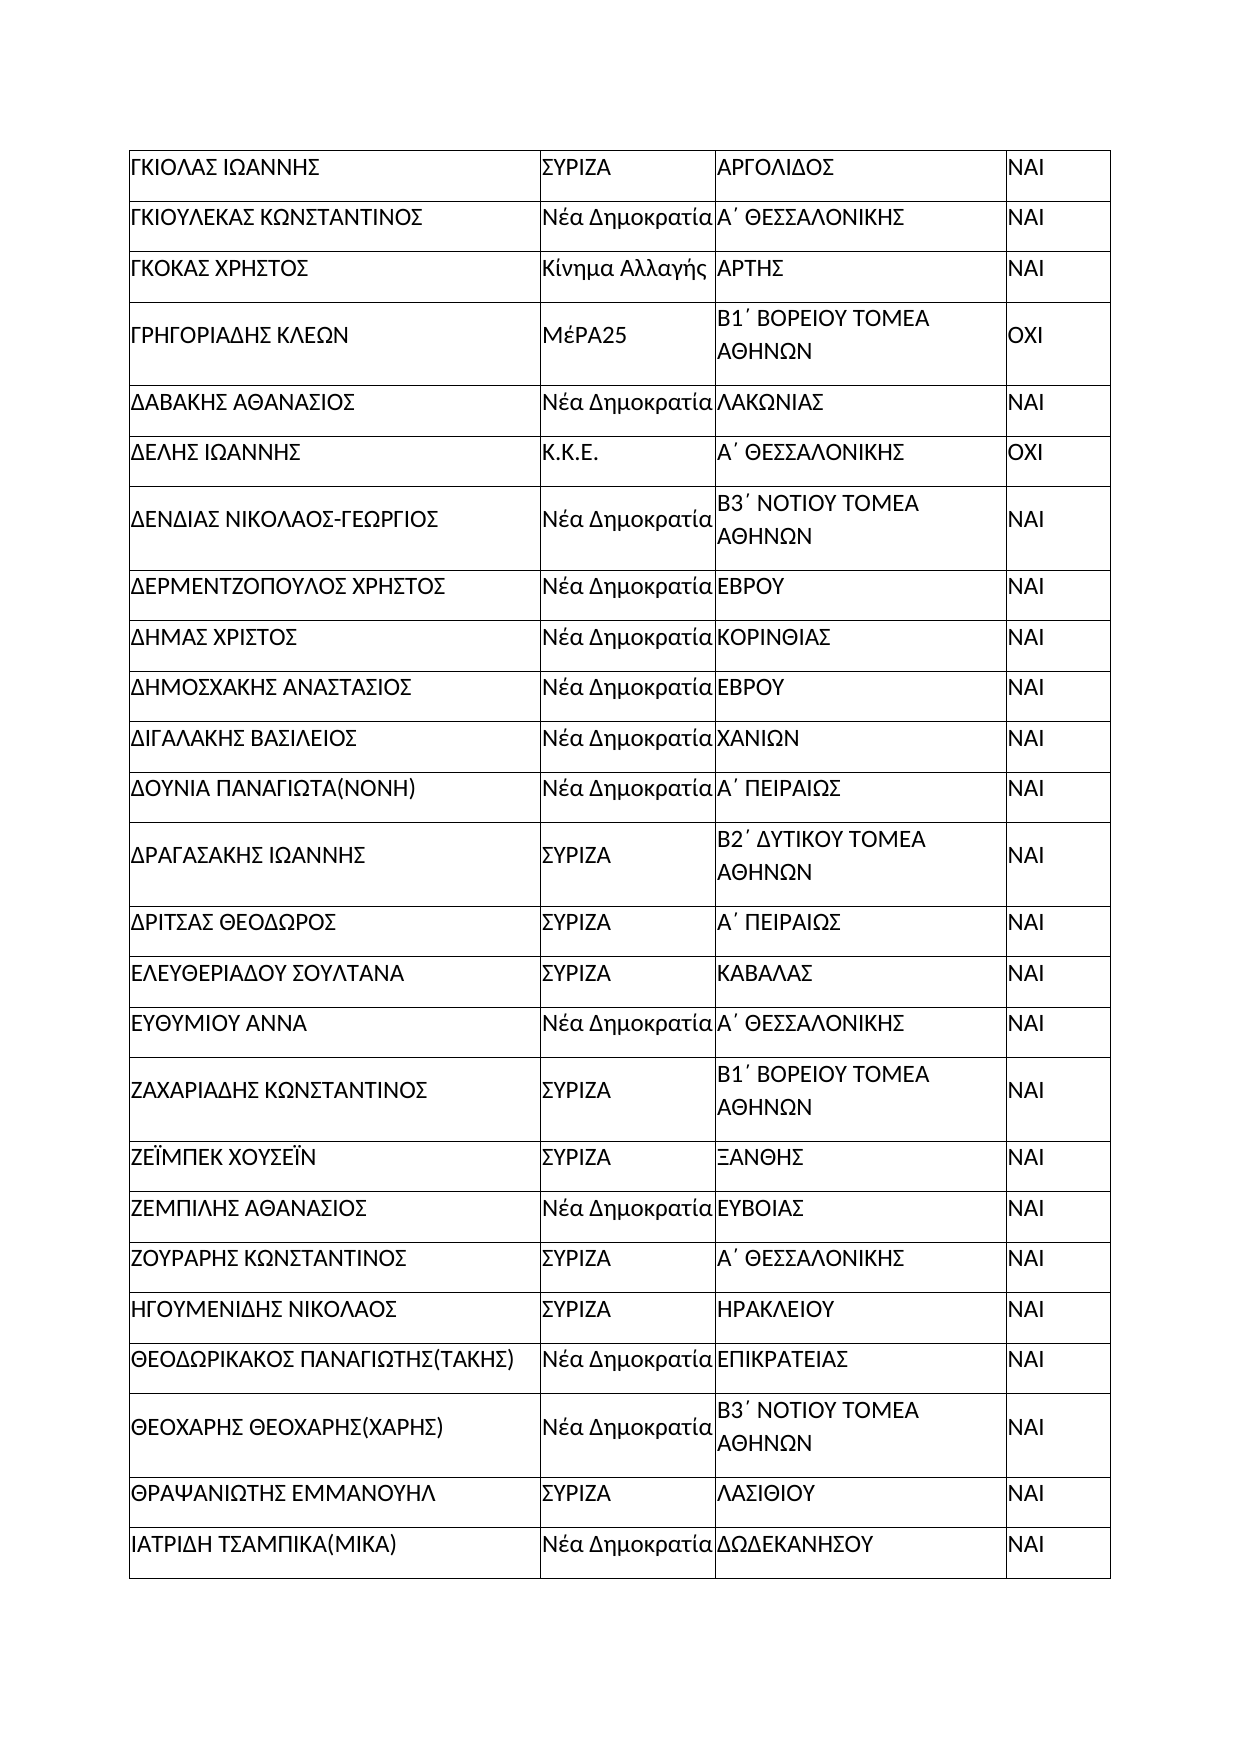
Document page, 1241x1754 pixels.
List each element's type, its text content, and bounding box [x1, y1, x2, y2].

table_cell ΕΒΡΟΥ [716, 672, 1006, 721]
table_cell ΓΚΙΟΥΛΕΚΑΣ ΚΩΝΣΤΑΝΤΙΝΟΣ [130, 202, 540, 251]
table_cell ΔΩΔΕΚΑΝΗΣΟΥ [716, 1528, 1006, 1578]
table_cell Β2΄ ΔΥΤΙΚΟΥ ΤΟΜΕΑ ΑΘΗΝΩΝ [716, 823, 1006, 906]
table_cell Α΄ ΘΕΣΣΑΛΟΝΙΚΗΣ [716, 202, 1006, 251]
table_cell ΔΗΜΟΣΧΑΚΗΣ ΑΝΑΣΤΑΣΙΟΣ [130, 672, 540, 721]
table_cell ΝΑΙ [1007, 386, 1110, 436]
table_cell Νέα Δημοκρατία [541, 672, 715, 721]
table_cell ΖΕΜΠΙΛΗΣ ΑΘΑΝΑΣΙΟΣ [130, 1192, 540, 1242]
table_cell ΑΡΤΗΣ [716, 252, 1006, 302]
table_cell ΝΑΙ [1007, 907, 1110, 956]
table_cell ΝΑΙ [1007, 1293, 1110, 1343]
table_cell ΝΑΙ [1007, 487, 1110, 569]
table_cell ΗΓΟΥΜΕΝΙΔΗΣ ΝΙΚΟΛΑΟΣ [130, 1293, 540, 1343]
table_cell ΣΥΡΙΖΑ [541, 1478, 715, 1527]
table_cell ΣΥΡΙΖΑ [541, 1142, 715, 1191]
table_cell ΧΑΝΙΩΝ [716, 722, 1006, 772]
table_cell ΝΑΙ [1007, 672, 1110, 721]
table_cell ΝΑΙ [1007, 1394, 1110, 1477]
table_cell ΓΡΗΓΟΡΙΑΔΗΣ ΚΛΕΩΝ [130, 303, 540, 385]
table_cell Νέα Δημοκρατία [541, 1394, 715, 1477]
table_cell ΓΚΟΚΑΣ ΧΡΗΣΤΟΣ [130, 252, 540, 302]
table_cell ΣΥΡΙΖΑ [541, 907, 715, 956]
table_cell ΔΗΜΑΣ ΧΡΙΣΤΟΣ [130, 621, 540, 671]
table_cell ΞΑΝΘΗΣ [716, 1142, 1006, 1191]
table_cell Β1΄ ΒΟΡΕΙΟΥ ΤΟΜΕΑ ΑΘΗΝΩΝ [716, 1058, 1006, 1141]
table_cell ΘΕΟΧΑΡΗΣ ΘΕΟΧΑΡΗΣ(ΧΑΡΗΣ) [130, 1394, 540, 1477]
table_cell ΛΑΚΩΝΙΑΣ [716, 386, 1006, 436]
table_cell Β1΄ ΒΟΡΕΙΟΥ ΤΟΜΕΑ ΑΘΗΝΩΝ [716, 303, 1006, 385]
table_cell ΔΡΑΓΑΣΑΚΗΣ ΙΩΑΝΝΗΣ [130, 823, 540, 906]
table_cell ΔΕΝΔΙΑΣ ΝΙΚΟΛΑΟΣ-ΓΕΩΡΓΙΟΣ [130, 487, 540, 569]
table_cell ΔΕΡΜΕΝΤΖΟΠΟΥΛΟΣ ΧΡΗΣΤΟΣ [130, 571, 540, 620]
table_cell Νέα Δημοκρατία [541, 1008, 715, 1057]
table_cell Κ.Κ.Ε. [541, 437, 715, 486]
table_cell ΔΙΓΑΛΑΚΗΣ ΒΑΣΙΛΕΙΟΣ [130, 722, 540, 772]
table_cell ΓΚΙΟΛΑΣ ΙΩΑΝΝΗΣ [130, 151, 540, 201]
table_cell ΝΑΙ [1007, 773, 1110, 822]
table_cell ΔΟΥΝΙΑ ΠΑΝΑΓΙΩΤΑ(ΝΟΝΗ) [130, 773, 540, 822]
table_cell Νέα Δημοκρατία [541, 202, 715, 251]
table_cell ΚΑΒΑΛΑΣ [716, 957, 1006, 1007]
table_cell Νέα Δημοκρατία [541, 621, 715, 671]
table_cell ΗΡΑΚΛΕΙΟΥ [716, 1293, 1006, 1343]
table_cell Νέα Δημοκρατία [541, 1344, 715, 1393]
table_cell ΔΡΙΤΣΑΣ ΘΕΟΔΩΡΟΣ [130, 907, 540, 956]
table_cell ΜέΡΑ25 [541, 303, 715, 385]
table_cell ΖΑΧΑΡΙΑΔΗΣ ΚΩΝΣΤΑΝΤΙΝΟΣ [130, 1058, 540, 1141]
table_cell ΖΟΥΡΑΡΗΣ ΚΩΝΣΤΑΝΤΙΝΟΣ [130, 1243, 540, 1292]
table_cell ΝΑΙ [1007, 823, 1110, 906]
table_cell ΝΑΙ [1007, 1243, 1110, 1292]
table_cell ΣΥΡΙΖΑ [541, 823, 715, 906]
table_cell Νέα Δημοκρατία [541, 722, 715, 772]
table_cell Νέα Δημοκρατία [541, 571, 715, 620]
table_cell ΝΑΙ [1007, 1192, 1110, 1242]
table_cell Νέα Δημοκρατία [541, 773, 715, 822]
table_cell Νέα Δημοκρατία [541, 1528, 715, 1578]
table_cell ΕΛΕΥΘΕΡΙΑΔΟΥ ΣΟΥΛΤΑΝΑ [130, 957, 540, 1007]
table_cell ΣΥΡΙΖΑ [541, 151, 715, 201]
table_cell ΔΑΒΑΚΗΣ ΑΘΑΝΑΣΙΟΣ [130, 386, 540, 436]
table_cell ΝΑΙ [1007, 1528, 1110, 1578]
table_cell ΝΑΙ [1007, 1058, 1110, 1141]
table_cell Νέα Δημοκρατία [541, 487, 715, 569]
table_cell ΝΑΙ [1007, 202, 1110, 251]
table_cell ΟΧΙ [1007, 437, 1110, 486]
table_cell ΝΑΙ [1007, 957, 1110, 1007]
table_cell ΘΕΟΔΩΡΙΚΑΚΟΣ ΠΑΝΑΓΙΩΤΗΣ(ΤΑΚΗΣ) [130, 1344, 540, 1393]
table_cell Α΄ ΠΕΙΡΑΙΩΣ [716, 773, 1006, 822]
table_cell ΙΑΤΡΙΔΗ ΤΣΑΜΠΙΚΑ(ΜΙΚΑ) [130, 1528, 540, 1578]
table_cell Νέα Δημοκρατία [541, 1192, 715, 1242]
table_cell ΝΑΙ [1007, 1344, 1110, 1393]
table_cell ΛΑΣΙΘΙΟΥ [716, 1478, 1006, 1527]
table_cell ΘΡΑΨΑΝΙΩΤΗΣ ΕΜΜΑΝΟΥΗΛ [130, 1478, 540, 1527]
table_cell ΕΥΒΟΙΑΣ [716, 1192, 1006, 1242]
table_cell ΝΑΙ [1007, 1142, 1110, 1191]
table_cell ΝΑΙ [1007, 151, 1110, 201]
table_cell Β3΄ ΝΟΤΙΟΥ ΤΟΜΕΑ ΑΘΗΝΩΝ [716, 1394, 1006, 1477]
table_cell Α΄ ΠΕΙΡΑΙΩΣ [716, 907, 1006, 956]
table_cell ΟΧΙ [1007, 303, 1110, 385]
table_cell Α΄ ΘΕΣΣΑΛΟΝΙΚΗΣ [716, 1008, 1006, 1057]
table_cell ΝΑΙ [1007, 252, 1110, 302]
table_cell Νέα Δημοκρατία [541, 386, 715, 436]
table_cell Β3΄ ΝΟΤΙΟΥ ΤΟΜΕΑ ΑΘΗΝΩΝ [716, 487, 1006, 569]
table_cell ΔΕΛΗΣ ΙΩΑΝΝΗΣ [130, 437, 540, 486]
table_cell ΣΥΡΙΖΑ [541, 957, 715, 1007]
table_cell Α΄ ΘΕΣΣΑΛΟΝΙΚΗΣ [716, 437, 1006, 486]
table_cell ΝΑΙ [1007, 571, 1110, 620]
table_cell ΣΥΡΙΖΑ [541, 1058, 715, 1141]
table_cell Κίνημα Αλλαγής [541, 252, 715, 302]
table_cell ΕΒΡΟΥ [716, 571, 1006, 620]
table_cell ΝΑΙ [1007, 722, 1110, 772]
table_cell ΖΕΪΜΠΕΚ ΧΟΥΣΕΪΝ [130, 1142, 540, 1191]
table_cell ΝΑΙ [1007, 1008, 1110, 1057]
table_cell ΕΠΙΚΡΑΤΕΙΑΣ [716, 1344, 1006, 1393]
table_cell ΝΑΙ [1007, 1478, 1110, 1527]
table_cell ΝΑΙ [1007, 621, 1110, 671]
table_cell ΣΥΡΙΖΑ [541, 1243, 715, 1292]
table_cell ΑΡΓΟΛΙΔΟΣ [716, 151, 1006, 201]
table_cell Α΄ ΘΕΣΣΑΛΟΝΙΚΗΣ [716, 1243, 1006, 1292]
table_cell ΣΥΡΙΖΑ [541, 1293, 715, 1343]
table_cell ΕΥΘΥΜΙΟΥ ΑΝΝΑ [130, 1008, 540, 1057]
table_cell ΚΟΡΙΝΘΙΑΣ [716, 621, 1006, 671]
